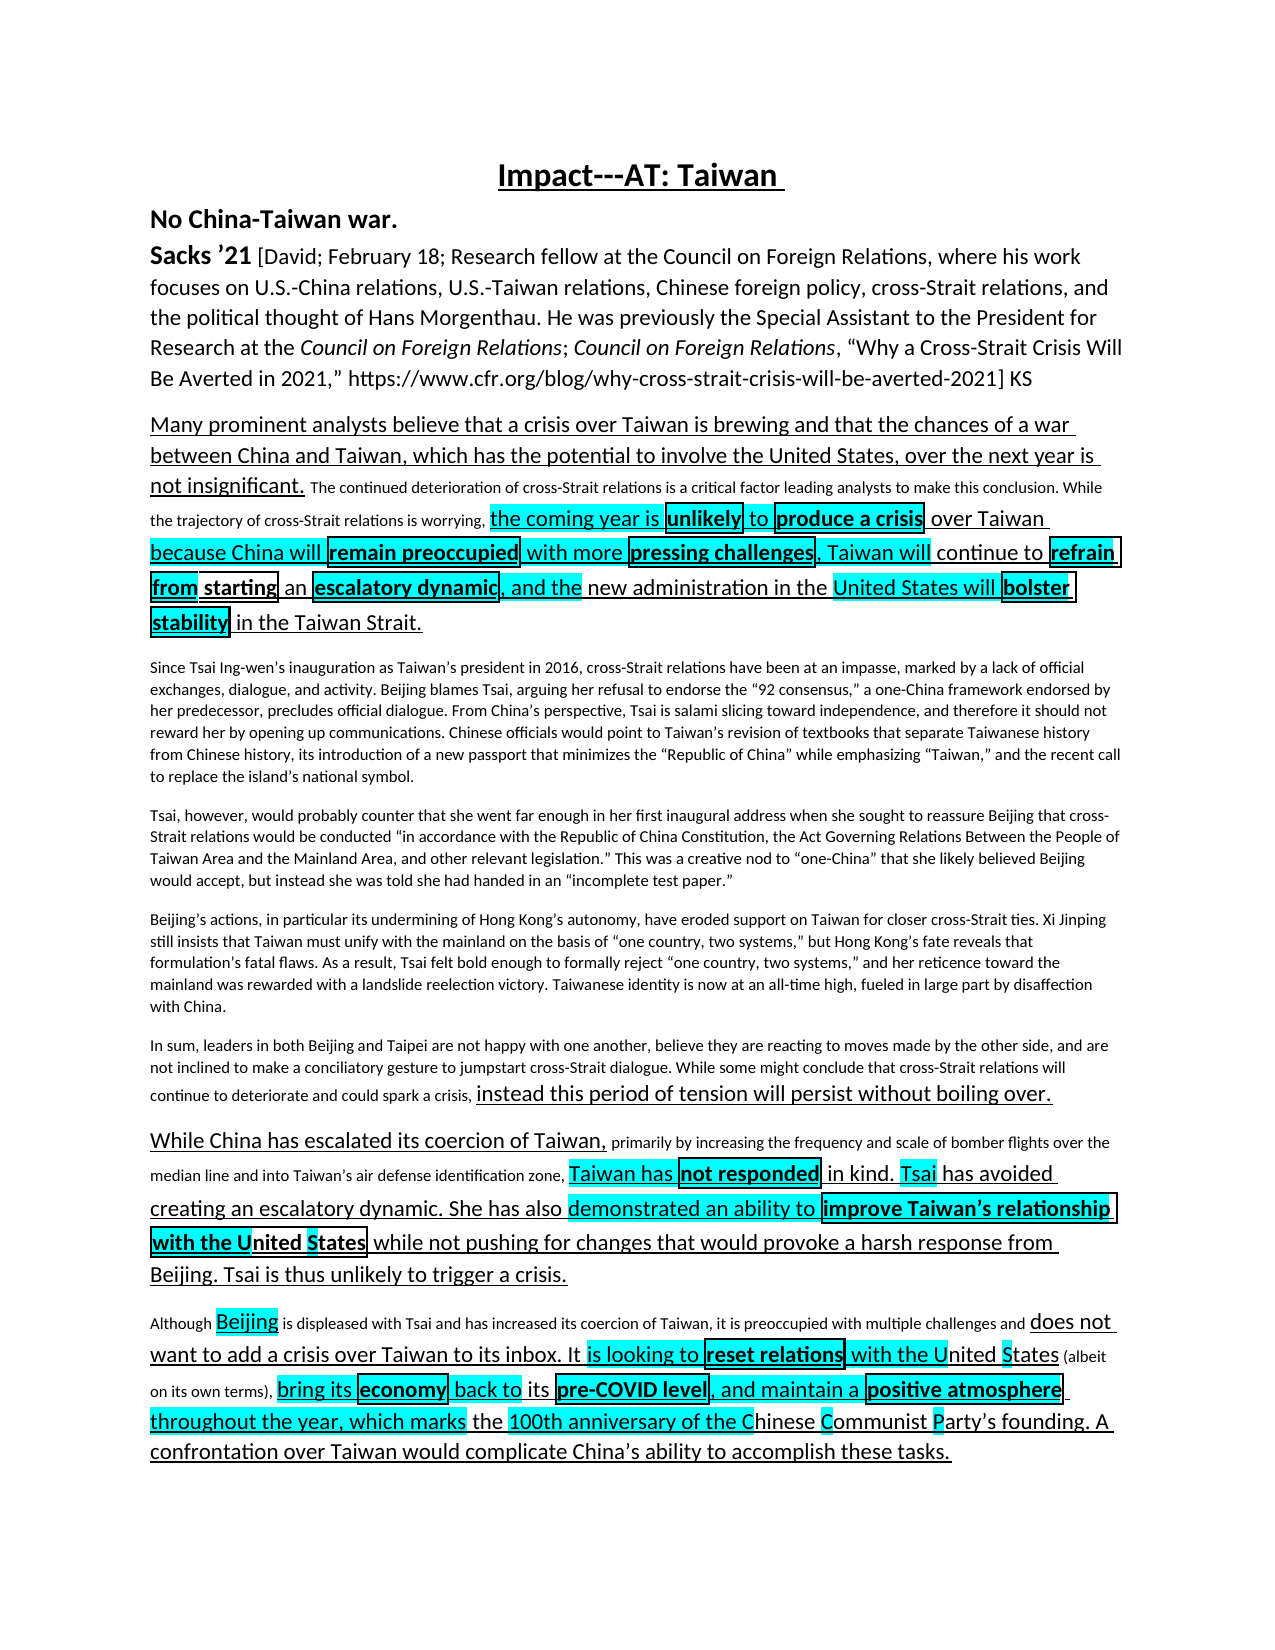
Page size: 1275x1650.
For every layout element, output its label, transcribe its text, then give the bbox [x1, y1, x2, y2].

text Although Beijing is displeased with Tsai and has increased its coercion of Taiwan, it is preoccupied with multiple challenges and does not want to add a crisis over Taiwan to its inbox. It is looking to reset relations with the United States (albeit on its own terms), bring its economy back to its pre-COVID level, and maintain a positive atmosphere throughout the year, which marks the 100th anniversary of the Chinese Communist Party’s founding. A confrontation over Taiwan would complicate China’s ability to accomplish these tasks. [150, 1307, 1125, 1465]
text Beijing’s actions, in particular its undermining of Hong Kong’s autonomy, have eroded support on Taiwan for closer cross-Strait ties. Xi Jinping still insists that Taiwan must unify with the mainland on the basis of “one country, two systems,” but Hong Kong’s fate reveals that formulation’s fatal flaws. As a result, Tsai felt bold enough to formally reject “one country, two systems,” and her reticence toward the mainland was rewarded with a landslide reelection victory. Taiwanese identity is now at an all-time high, fueled in large part by disaffection with China. [150, 909, 1125, 1017]
text In sum, leaders in both Beijing and Taipei are not happy with one another, believe they are reacting to moves made by the other side, and are not inclined to make a conciliatory gesture to jumpstart cross-Strait dialogue. While some might conclude that cross-Strait relations will continue to deteriorate and could spark a crisis, instead this period of tension will persist without boiling over. [150, 1035, 1125, 1107]
subtitle No China-Taiwan war. [150, 202, 1125, 235]
text Many prominent analysts believe that a crisis over Taiwan is brewing and that the chances of a war between China and Taiwan, which has the potential to involve the United States, over the next year is not insignificant. The continued deterioration of cross-Strait relations is a critical factor leading analysts to make this conclusion. While the trajectory of cross-Strait relations is worrying, the coming year is unlikely to produce a crisis over Taiwan because China will remain preoccupied with more pressing challenges, Taiwan will continue to refrain from starting an escalatory dynamic, and the new administration in the United States will bolster stability in the Taiwan Strait. [150, 411, 1125, 638]
text Tsai, however, would probably counter that she went far enough in her first inaugural address when she sought to reassure Beijing that cross-Strait relations would be conducted “in accordance with the Republic of China Constitution, the Act Governing Relations Between the People of Taiwan Area and the Mainland Area, and other relevant legislation.” This was a creative nod to “one-China” that she likely believed Beijing would accept, but instead she was told she had handed in an “incomplete test paper.” [150, 805, 1125, 891]
text Since Tsai Ing-wen’s inauguration as Taiwan’s president in 2016, cross-Strait relations have been at an impasse, marked by a lack of official exchanges, dialogue, and activity. Beijing blames Tsai, arguing her refusal to endorse the “92 consensus,” a one-China framework endorsed by her predecessor, precludes official dialogue. From China’s perspective, Tsai is salami slicing toward independence, and therefore it should not reward her by opening up communications. Chinese officials would point to Taiwan’s revision of textbooks that separate Taiwanese history from Chinese history, its introduction of a new passport that minimizes the “Republic of China” while emphasizing “Taiwan,” and the recent call to replace the island’s national symbol. [150, 657, 1125, 787]
text While China has escalated its coercion of Taiwan, primarily by increasing the frequency and scale of bomber flights over the median line and into Taiwan’s air defense identification zone, Taiwan has not responded in kind. Tsai has avoided creating an escalatory dynamic. She has also demonstrated an ability to improve Taiwan’s relationship with the United States while not pushing for changes that would provoke a harsh response from Beijing. Tsai is thus unlikely to trigger a crisis. [150, 1126, 1125, 1289]
subtitle Impact---AT: Taiwan [150, 154, 1125, 195]
text Sacks ’21 [David; February 18; Research fellow at the Council on Foreign Relations, where his work focuses on U.S.-China relations, U.S.-Taiwan relations, Chinese foreign policy, cross-Strait relations, and the political thought of Hans Morgenthau. He was previously the Special Assistant to the President for Research at the Council on Foreign Relations; Council on Foreign Relations, “Why a Cross-Strait Crisis Will Be Averted in 2021,” https://www.cfr.org/blog/why-cross-strait-crisis-will-be-averted-2021] KS [150, 238, 1125, 392]
